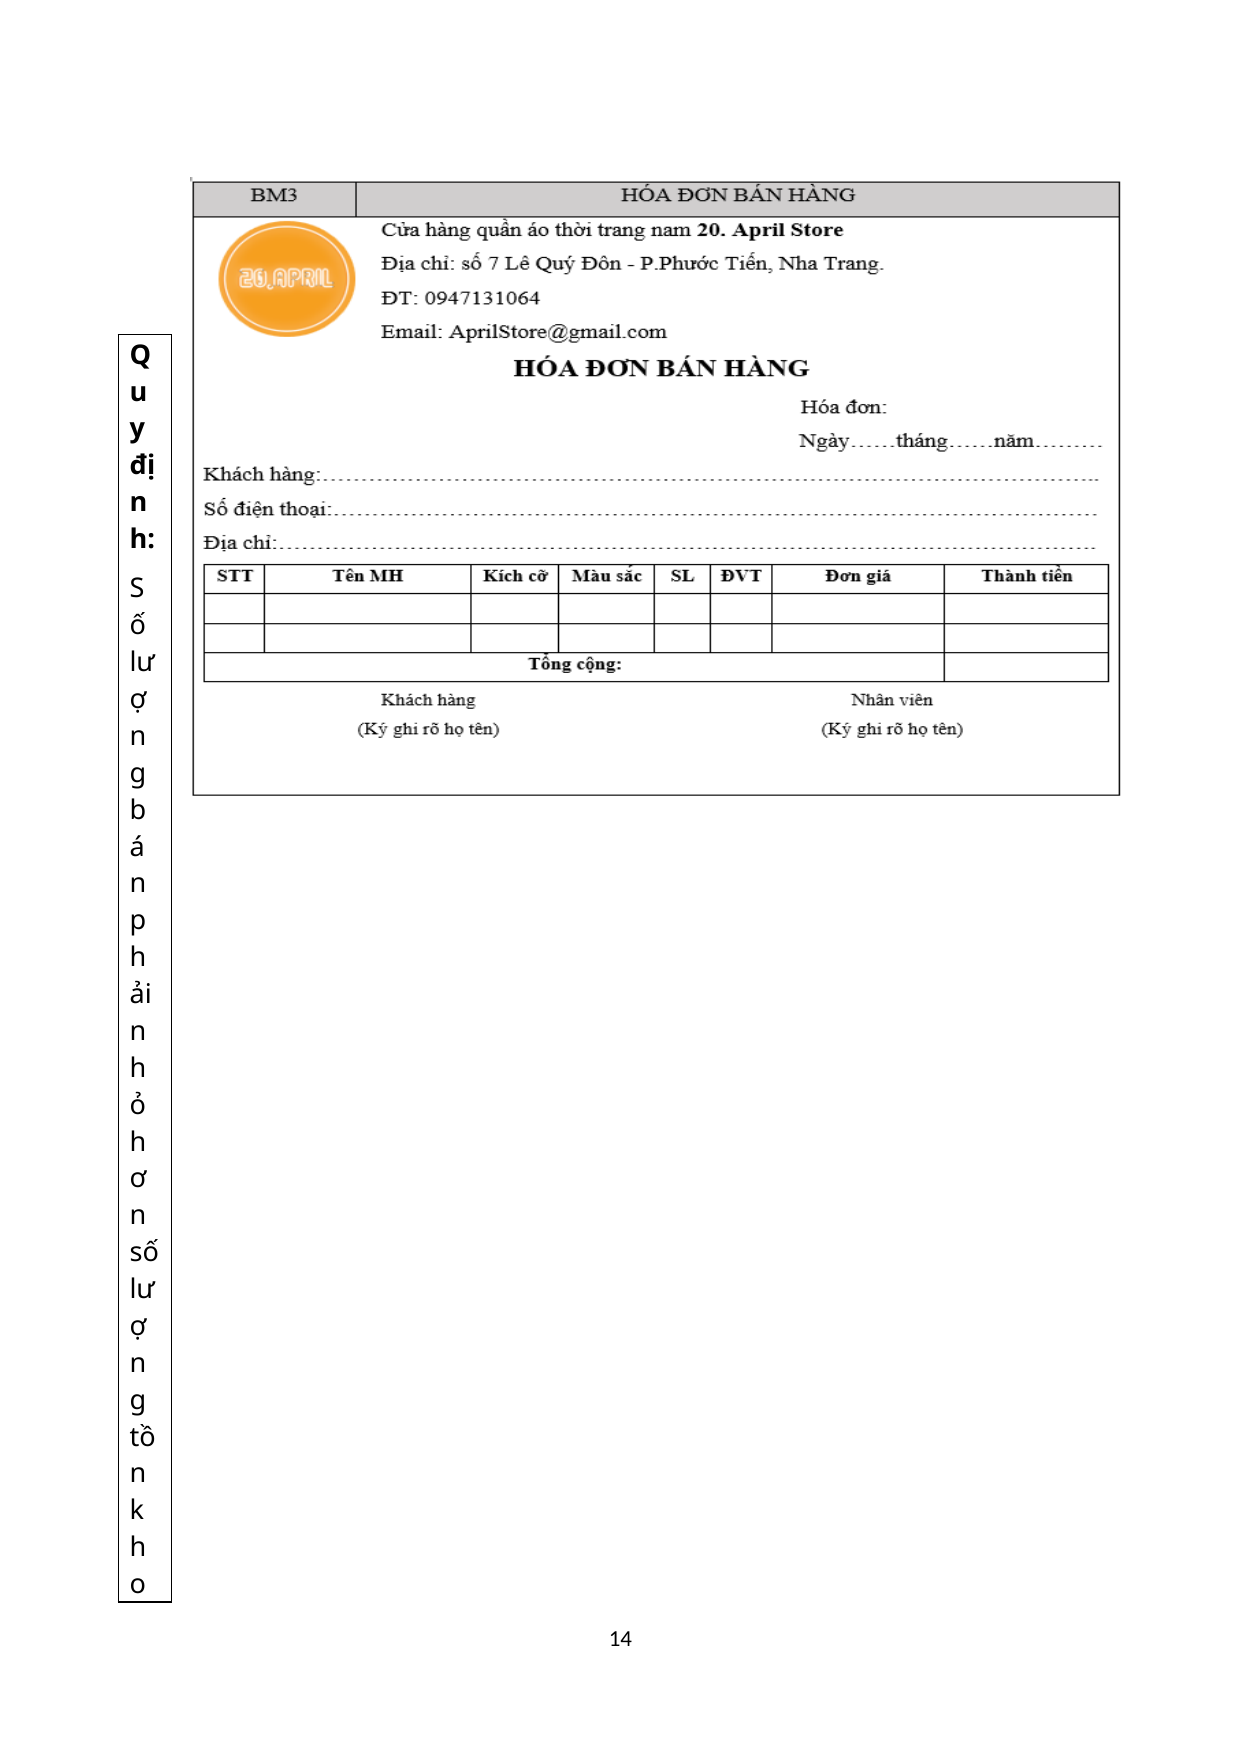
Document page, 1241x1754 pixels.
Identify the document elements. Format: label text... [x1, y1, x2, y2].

table_header Quy định: Số lượng bán phải nhỏ hơn số lượng tồn kho của mặt hàng. Hóa đơn sẽ được giảm 5% nếu tổng tiền >= 1.000.000 [119, 335, 171, 1601]
picture [190, 177, 1123, 797]
